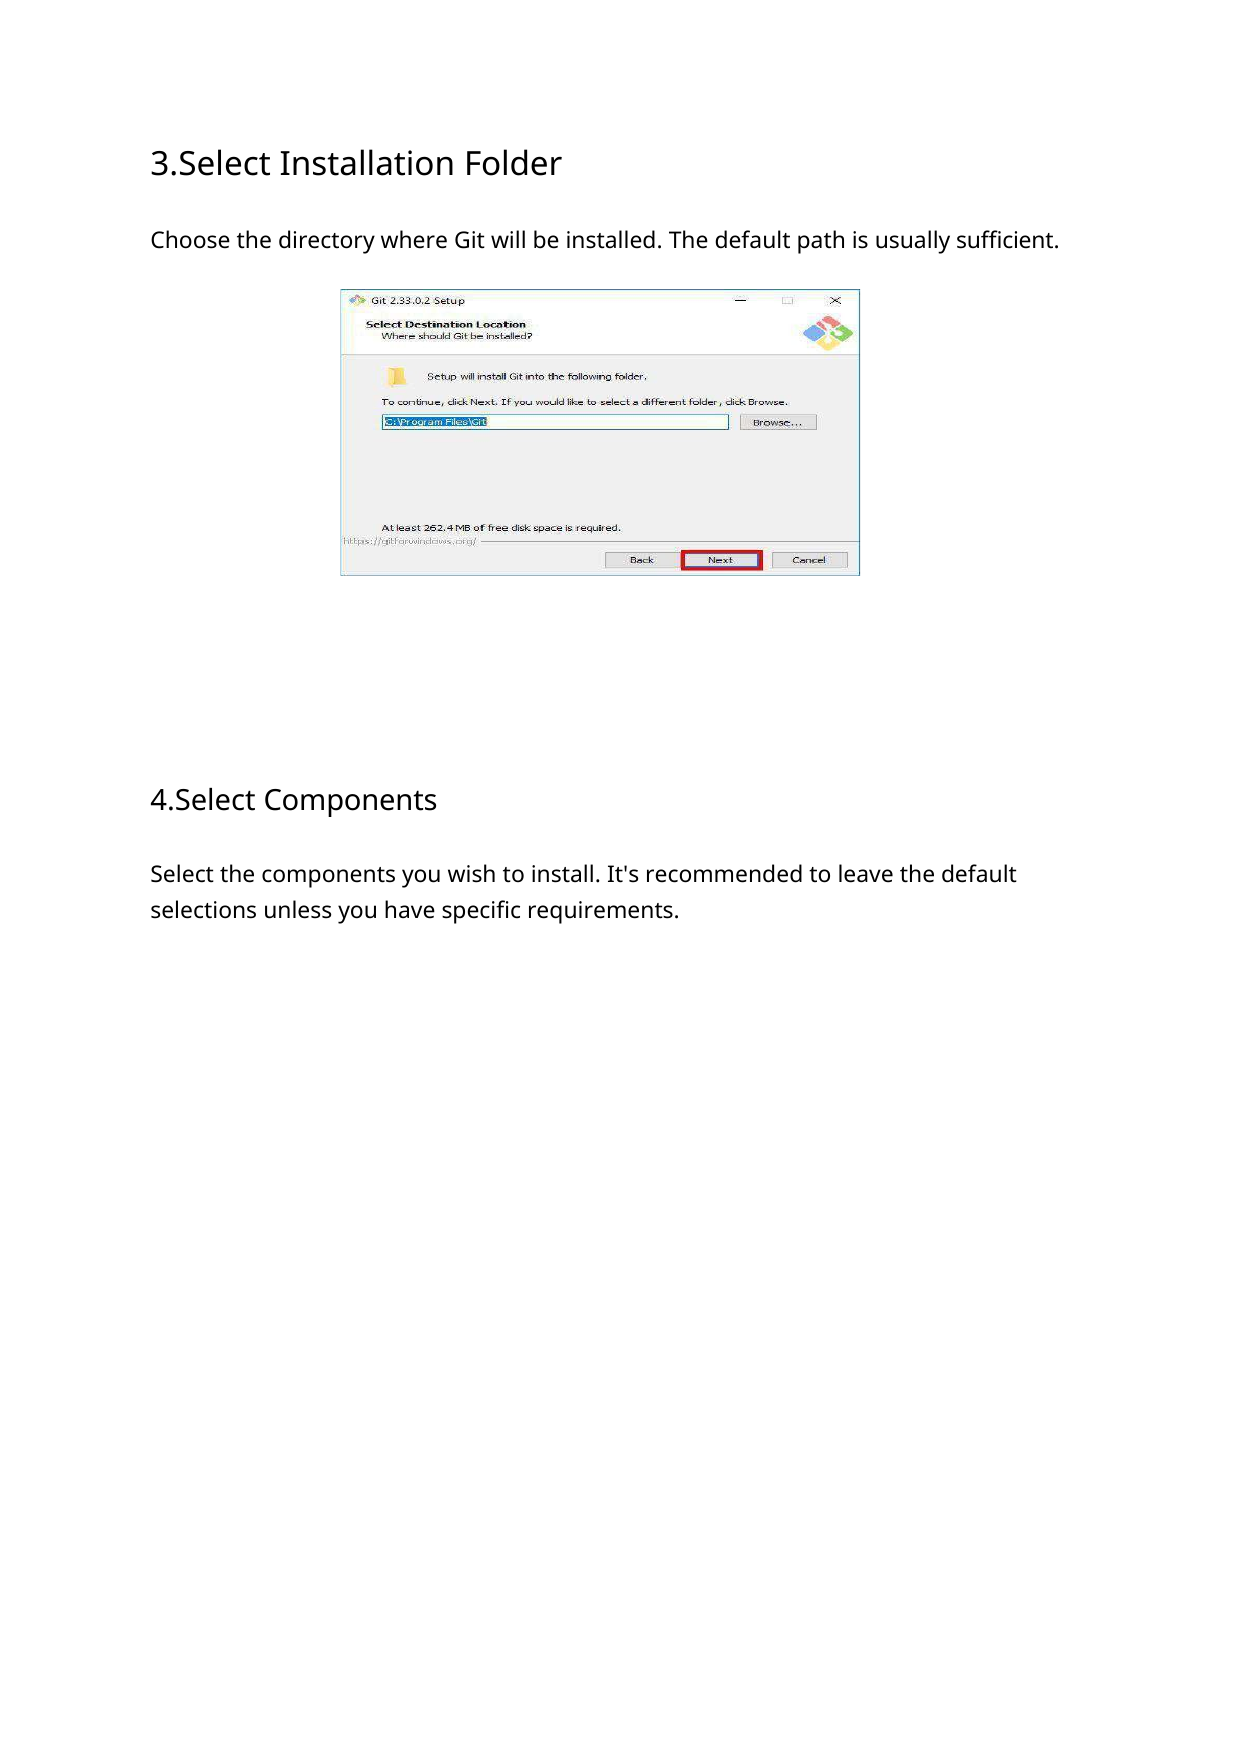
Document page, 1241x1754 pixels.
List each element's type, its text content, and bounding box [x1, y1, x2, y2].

picture [340, 289, 861, 576]
text 4.Select Components [150, 779, 1093, 819]
text Choose the directory where Git will be installed. The default path is usually sufficient. [150, 224, 1093, 255]
text 3.Select Installation Folder [150, 139, 1093, 185]
text Select the components you wish to install. It's recommended to leave the default selections unless you have specific requirements. [150, 858, 1093, 926]
